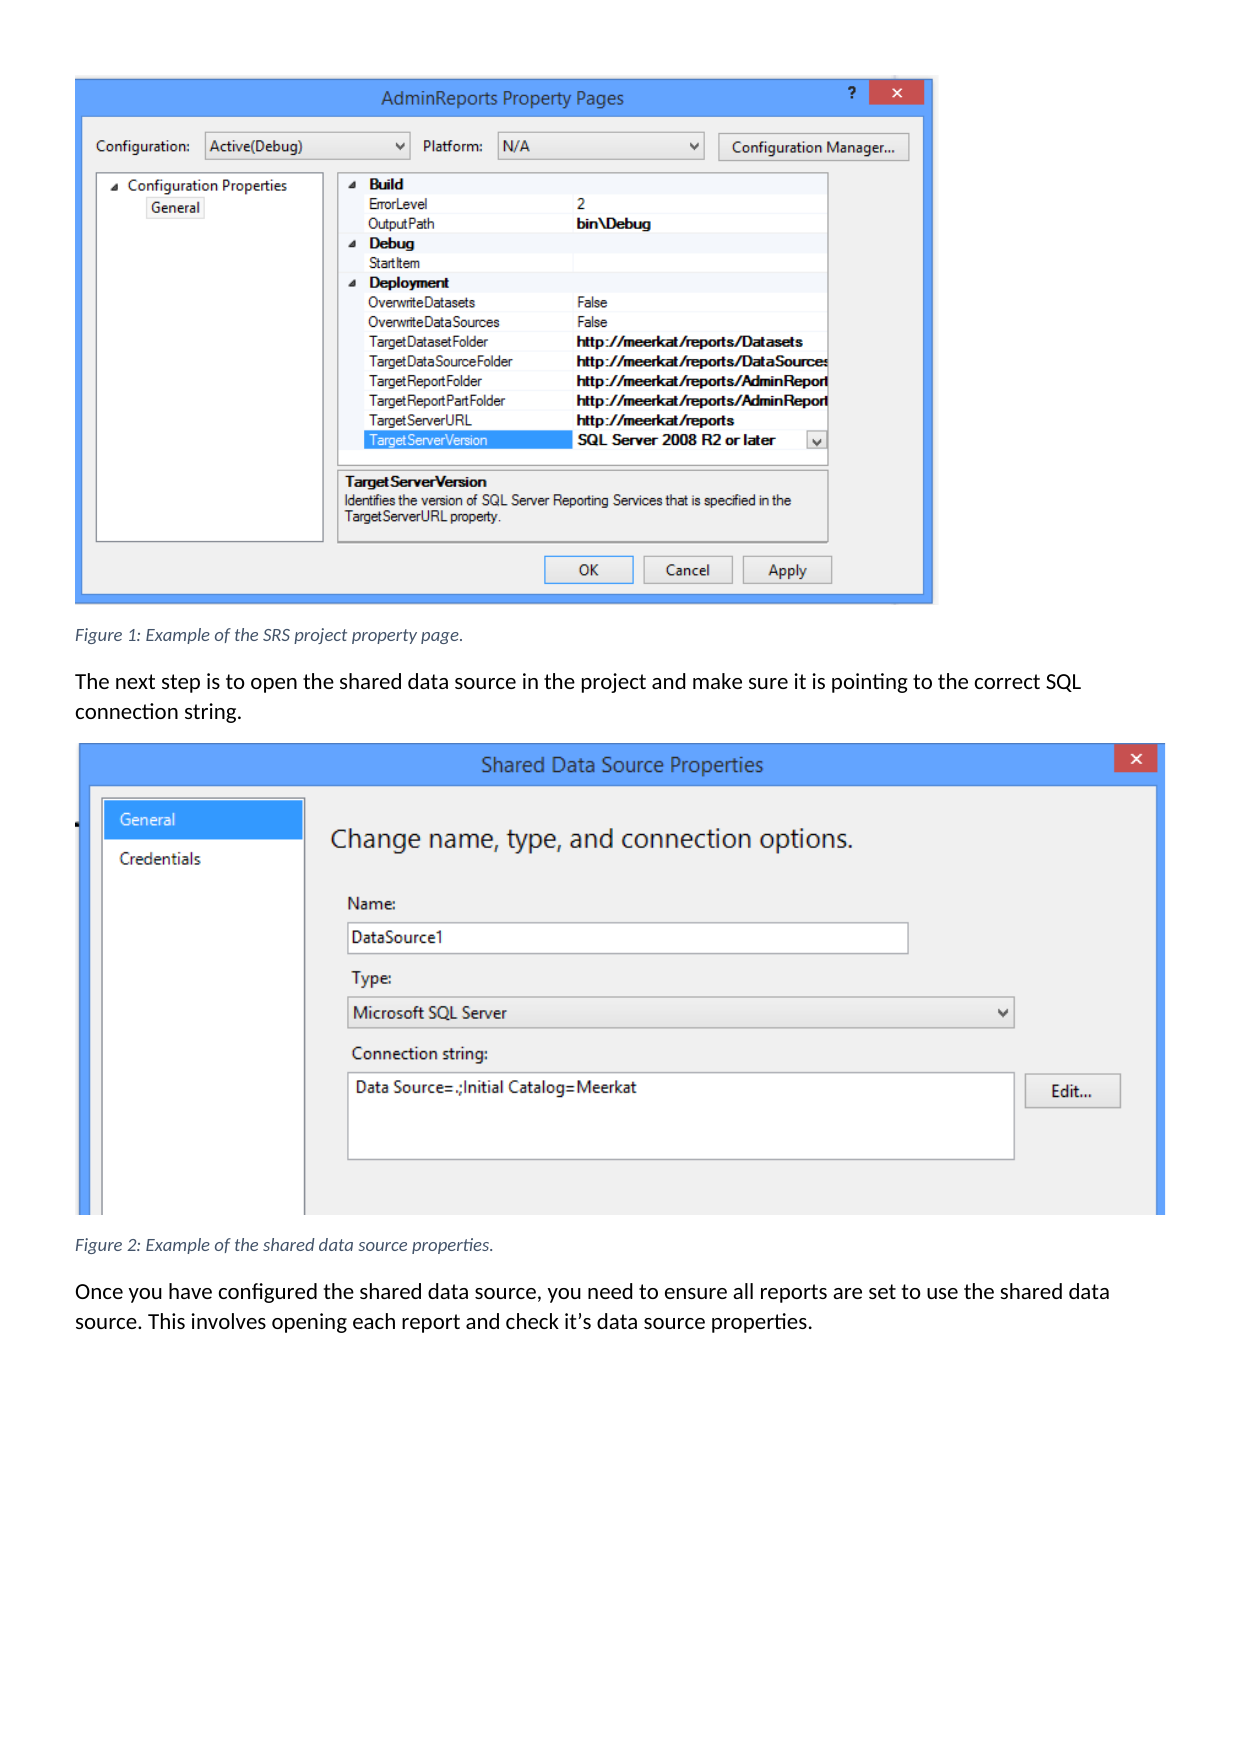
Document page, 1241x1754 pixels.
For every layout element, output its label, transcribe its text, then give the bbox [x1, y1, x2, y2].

picture [75, 75, 939, 605]
picture [75, 743, 1166, 1215]
text Figure 2: Example of the shared data source properties. [75, 1233, 1165, 1256]
text Once you have configured the shared data source, you need to ensure all reports are set to use the shared data source. This involves opening each report and check it’s data source properties. [75, 1277, 1165, 1335]
text The next step is to open the shared data source in the project and make sure it is pointing to the correct SQL connection string. [75, 667, 1165, 725]
text Figure 1: Example of the SRS project property page. [75, 623, 1165, 646]
